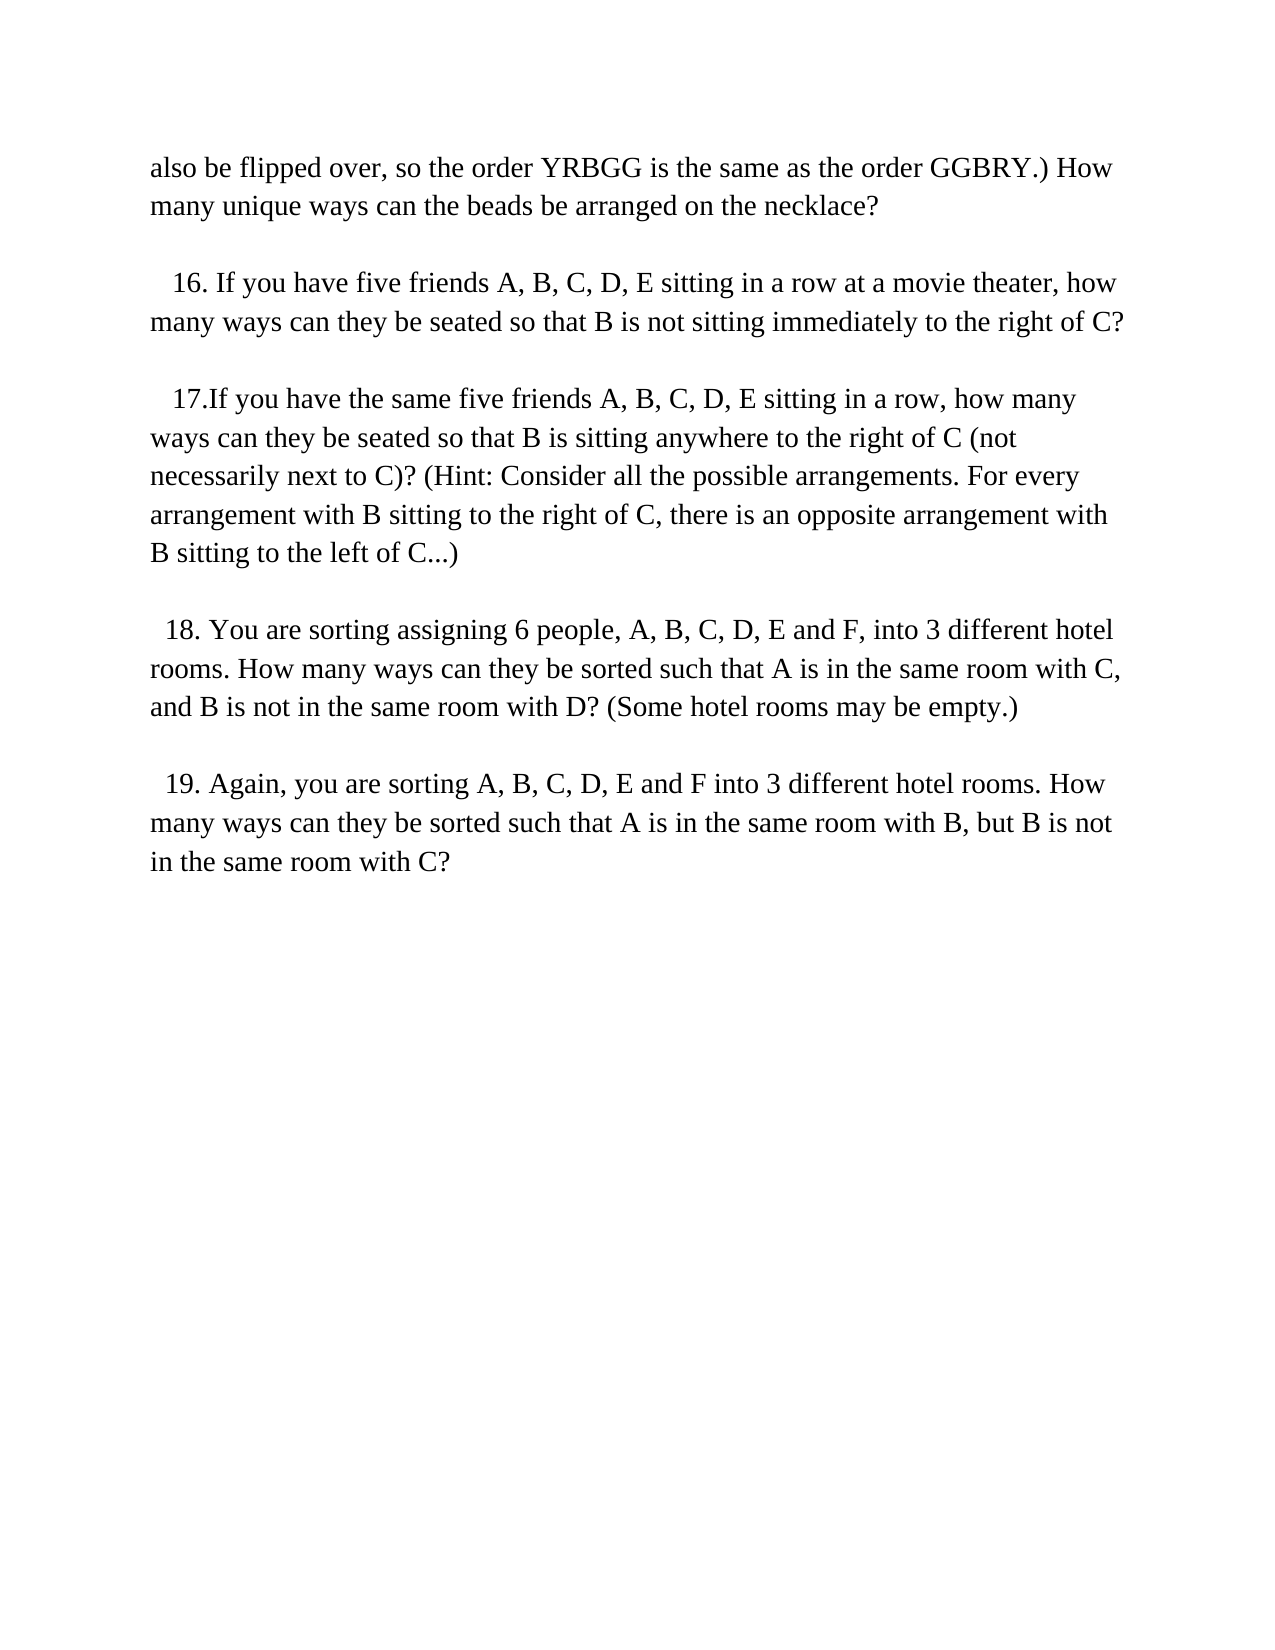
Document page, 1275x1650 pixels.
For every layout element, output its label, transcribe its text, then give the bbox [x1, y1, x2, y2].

text 16. If you have five friends A, B, C, D, E sitting in a row at a movie theater, how many ways can they be seated so that B is not sitting immediately to the right of C? [150, 266, 1125, 338]
text 17.If you have the same five friends A, B, C, D, E sitting in a row, how many ways can they be seated so that B is sitting anywhere to the right of C (not necessarily next to C)? (Hint: Consider all the possible arrangements. For every arrangement with B sitting to the right of C, there is an opposite arrangement with B sitting to the left of C...) [150, 381, 1125, 569]
text 19. Again, you are sorting A, B, C, D, E and F into 3 different hotel rooms. How many ways can they be sorted such that A is in the same room with B, but B is not in the same room with C? [150, 767, 1125, 877]
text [150, 150, 1125, 222]
text 18. You are sorting assigning 6 people, A, B, C, D, E and F, into 3 different hotel rooms. How many ways can they be sorted such that A is in the same room with C, and B is not in the same room with D? (Some hotel rooms may be empty.) [150, 612, 1125, 723]
